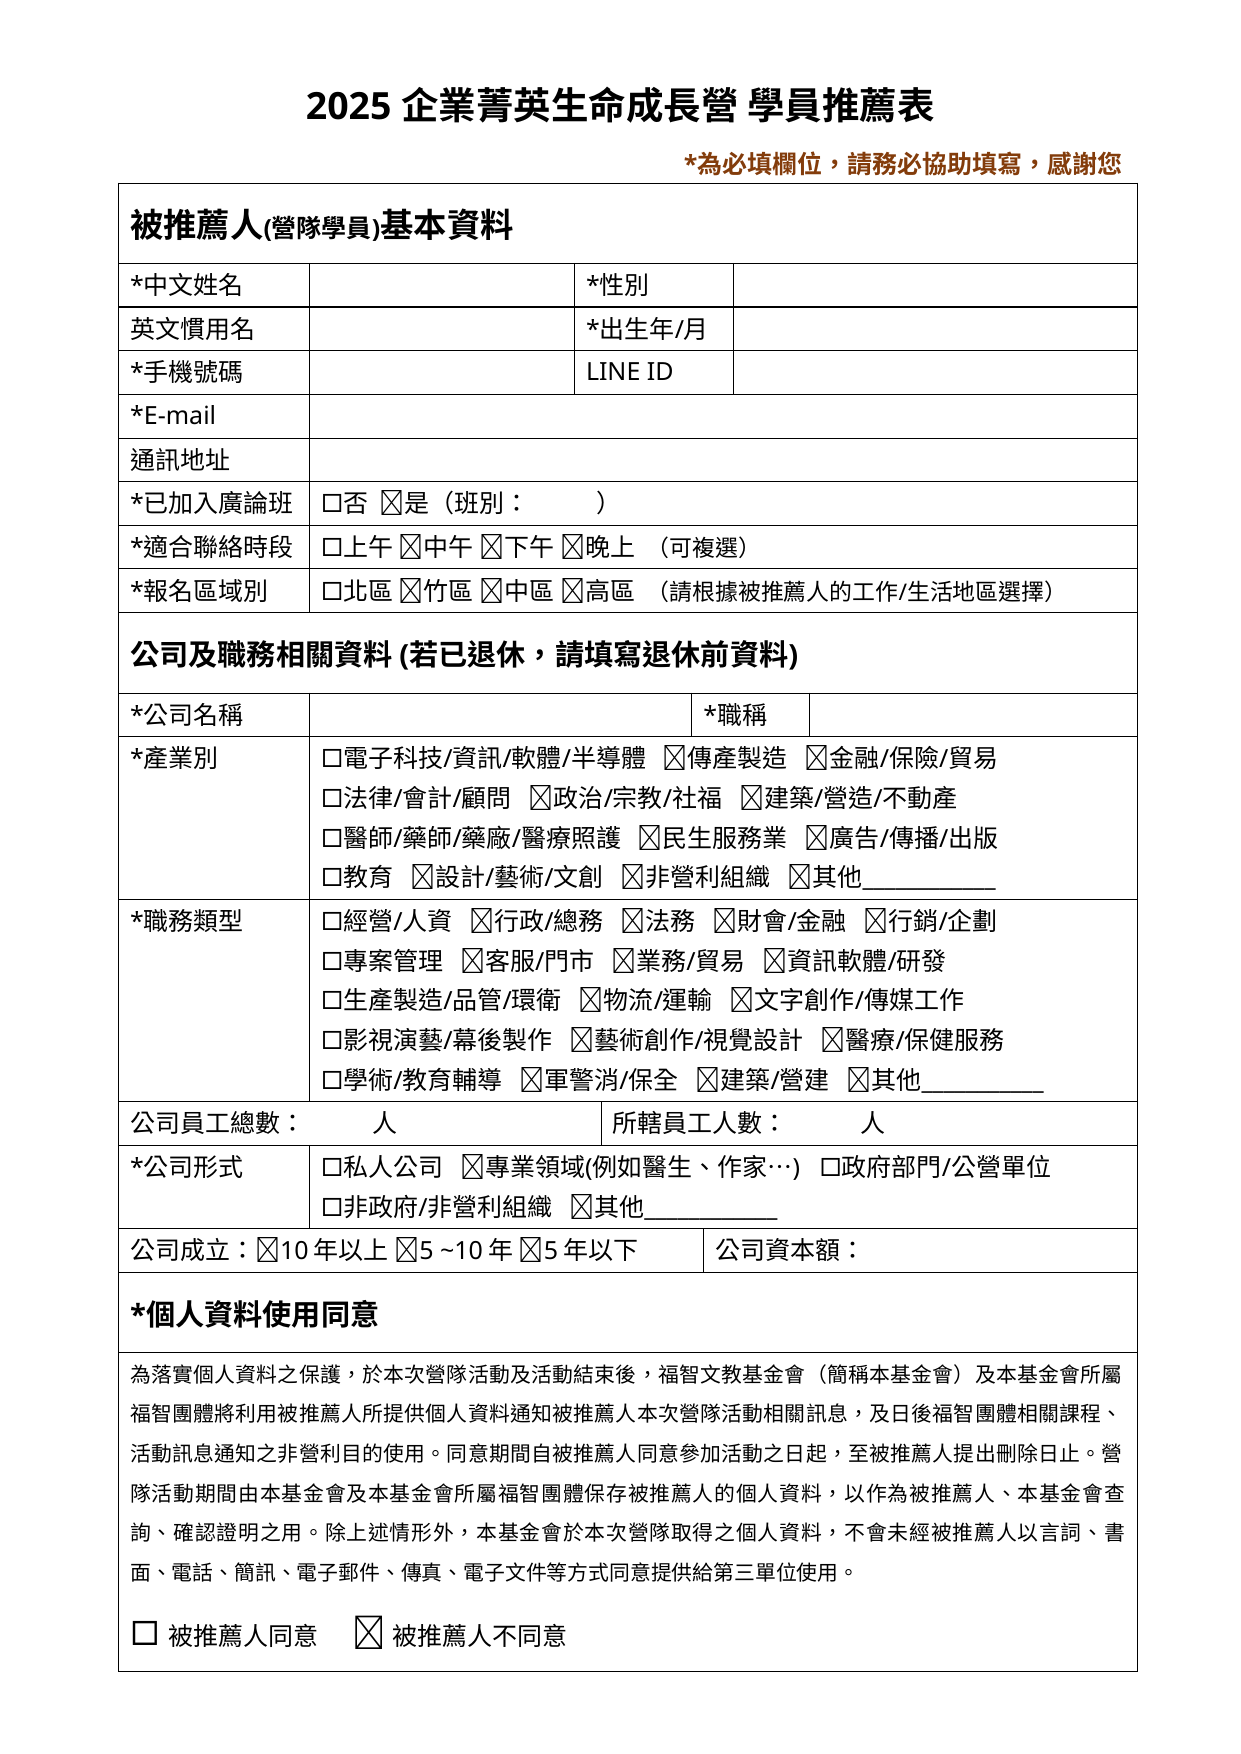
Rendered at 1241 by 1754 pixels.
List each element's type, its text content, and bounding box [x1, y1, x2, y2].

table_cell [310, 308, 574, 350]
table_cell *公司形式 [119, 1146, 309, 1228]
table_cell *出生年/月 [575, 308, 733, 350]
table_cell *手機號碼 [119, 351, 309, 394]
table_cell [310, 351, 574, 394]
table_cell LINE ID [575, 351, 733, 394]
table_cell *E-mail [119, 395, 309, 437]
table_cell *職稱 [692, 694, 809, 736]
table_cell 北區 竹區 中區 高區 （請根據被推薦人的工作/生活地區選擇） [310, 569, 1137, 612]
table_cell 為落實個人資料之保護，於本次營隊活動及活動結束後，福智文教基金會（簡稱本基金會）及本基金會所屬福智團體將利用被推薦人所提供個人資料通知被推薦人本次營隊活動相關訊息，及日後福智團體相關課程、活動訊息通知之非營利目的使用。同意期間自被推薦人同意參加活動之日起，至被推薦人提出刪除日止。營隊活動期間由本基金會及本基金會所屬福智團體保存被推薦人的個人資料，以作為被推薦人、本基金會查詢、確認證明之用。除上述情形外，本基金會於本次營隊取得之個人資料，不會未經被推薦人以言詞、書面、電話、簡訊、電子郵件、傳真、電子文件等方式同意提供給第三單位使用。 被推薦人同意 被推薦人不同意 [119, 1353, 1137, 1671]
table_cell [310, 264, 574, 306]
table_cell [310, 395, 1137, 437]
table_cell 公司及職務相關資料 (若已退休，請填寫退休前資料) [119, 613, 1137, 692]
table_cell *中文姓名 [119, 264, 309, 306]
text *為必填欄位，請務必協助填寫，感謝您 [118, 143, 1122, 182]
table_cell 經營/人資 行政/總務 法務 財會/金融 行銷/企劃 專案管理 客服/門市 業務/貿易 資訊軟體/研發 生產製造/品管/環衛 物流/運輸 文字創作/傳媒工作 影視演藝/幕後製作 藝術創作/視覺設計 醫療/保健服務 學術/教育輔導 軍警消/保全 建築/營建 其他___________ [310, 900, 1137, 1101]
table_cell 英文慣用名 [119, 308, 309, 350]
table_cell *已加入廣論班 [119, 482, 309, 525]
table_cell 否 是（班別： ） [310, 482, 1137, 525]
table_cell *產業別 [119, 737, 309, 899]
table_cell 公司員工總數： 人 [119, 1102, 601, 1145]
table_cell 上午 中午 下午 晚上 （可複選） [310, 526, 1137, 568]
table_cell 所轄員工人數： 人 [602, 1102, 1137, 1145]
table_cell *適合聯絡時段 [119, 526, 309, 568]
table_cell 公司成立：10年以上 5 ~10年 5年以下 [119, 1229, 703, 1272]
table_cell [734, 351, 1137, 394]
table_cell [734, 264, 1137, 306]
table_cell 電子科技/資訊/軟體/半導體 傳產製造 金融/保險/貿易 法律/會計/顧問 政治/宗教/社福 建築/營造/不動產 醫師/藥師/藥廠/醫療照護 民生服務業 廣告/傳播/出版 教育 設計/藝術/文創 非營利組織 其他____________ [310, 737, 1137, 899]
table_cell [734, 308, 1137, 350]
table_cell [310, 694, 691, 736]
table_cell [310, 439, 1137, 481]
table_cell *公司名稱 [119, 694, 309, 736]
table_cell [810, 694, 1137, 736]
table_cell *個人資料使用同意 [119, 1273, 1137, 1352]
table_cell *報名區域別 [119, 569, 309, 612]
table_cell 公司資本額： [704, 1229, 1137, 1272]
table_cell 通訊地址 [119, 439, 309, 481]
text 2025 企業菁英生命成長營 學員推薦表 [118, 63, 1122, 143]
table_header 被推薦人(營隊學員)基本資料 [119, 184, 1137, 263]
table_cell *職務類型 [119, 900, 309, 1101]
table_cell *性別 [575, 264, 733, 306]
table_cell 私人公司 專業領域(例如醫生、作家…) 政府部門/公營單位 非政府/非營利組織 其他____________ [310, 1146, 1137, 1228]
